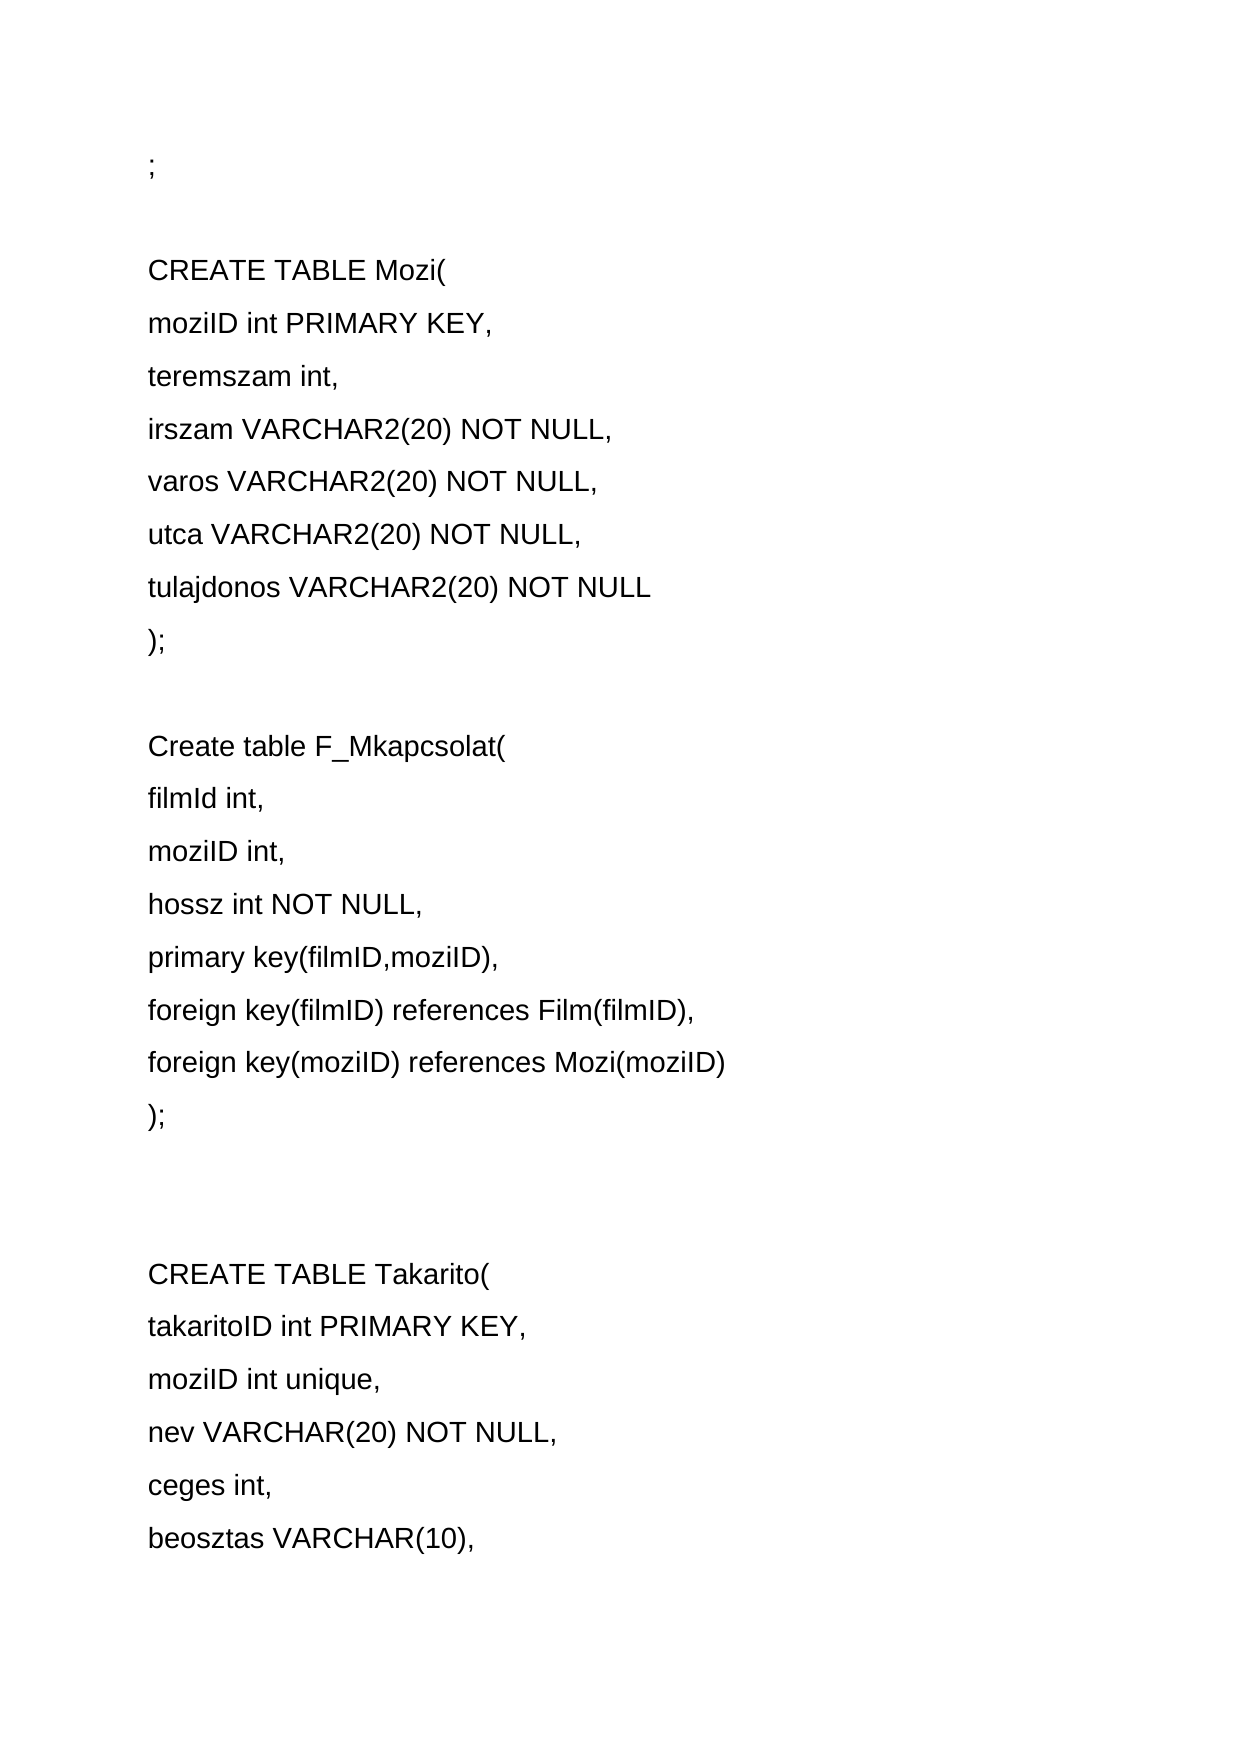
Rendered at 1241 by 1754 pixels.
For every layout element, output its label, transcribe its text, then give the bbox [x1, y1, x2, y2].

text irszam VARCHAR2(20) NOT NULL, [148, 412, 1093, 445]
text Create table F_Mkapcsolat( [148, 728, 1093, 762]
text teremszam int, [148, 359, 1093, 392]
text varos VARCHAR2(20) NOT NULL, [148, 464, 1093, 498]
text nev VARCHAR(20) NOT NULL, [148, 1415, 1093, 1449]
text primary key(filmID,moziID), [148, 940, 1093, 973]
text ); [148, 623, 1093, 656]
text foreign key(filmID) references Film(filmID), [148, 993, 1093, 1026]
text utca VARCHAR2(20) NOT NULL, [148, 517, 1093, 551]
text ceges int, [148, 1468, 1093, 1501]
text moziID int, [148, 834, 1093, 868]
text moziID int unique, [148, 1362, 1093, 1396]
text takaritoID int PRIMARY KEY, [148, 1309, 1093, 1343]
text ); [148, 1098, 1093, 1132]
text tulajdonos VARCHAR2(20) NOT NULL [148, 570, 1093, 604]
text foreign key(moziID) references Mozi(moziID) [148, 1045, 1093, 1079]
text beosztas VARCHAR(10), [148, 1521, 1093, 1554]
text filmId int, [148, 781, 1093, 815]
text CREATE TABLE Mozi( [148, 253, 1093, 287]
text ; [148, 148, 1093, 181]
text moziID int PRIMARY KEY, [148, 306, 1093, 339]
text CREATE TABLE Takarito( [148, 1257, 1093, 1290]
text hossz int NOT NULL, [148, 887, 1093, 921]
